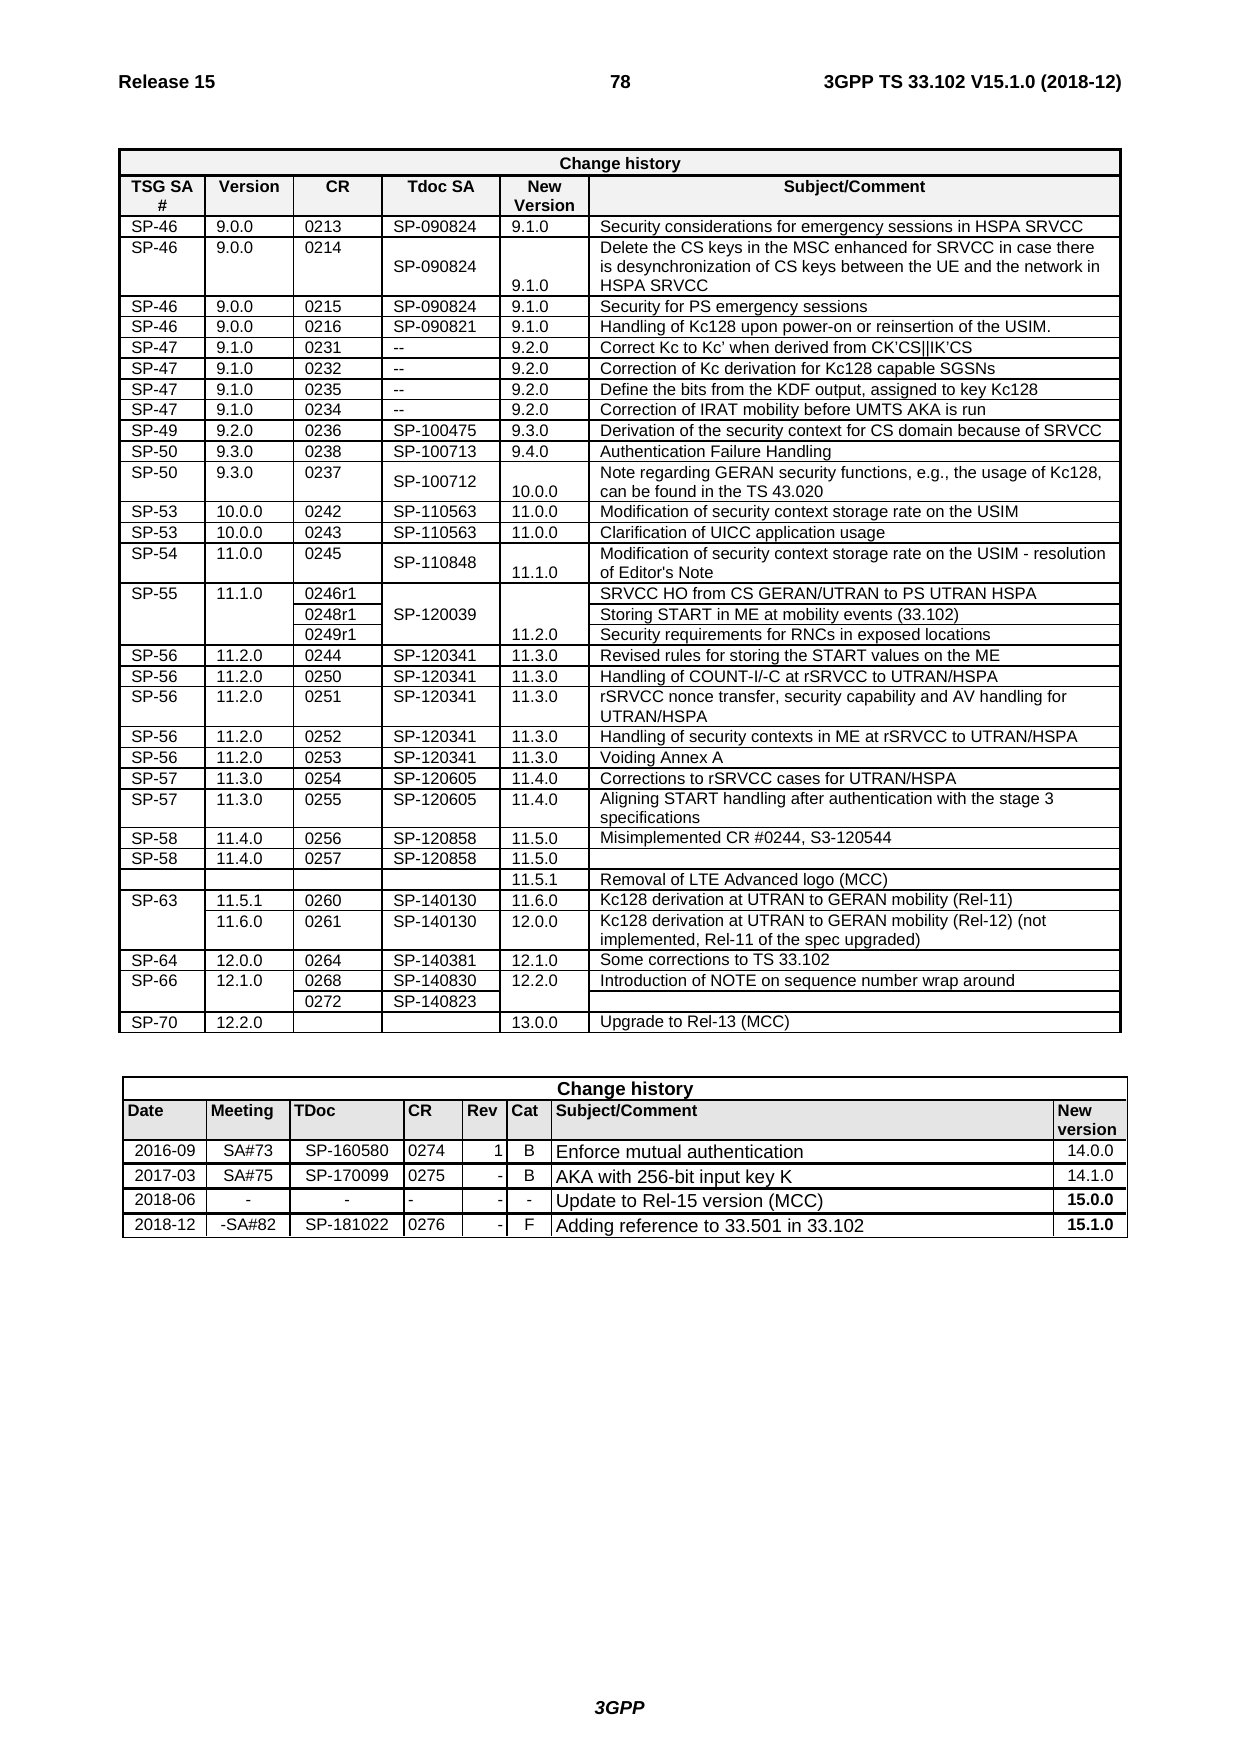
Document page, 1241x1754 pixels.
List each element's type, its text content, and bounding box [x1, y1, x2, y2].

table_cell 11.3.0 [501, 727, 588, 746]
table_cell 12.2.0 [501, 971, 588, 1011]
table_cell 0242 [294, 502, 381, 521]
table_cell 0272 [294, 992, 381, 1011]
table_cell 11.6.0 [206, 911, 293, 949]
table_cell [383, 870, 499, 889]
table_cell 9.1.0 [206, 338, 293, 357]
table_cell Corrections to rSRVCC cases for UTRAN/HSPA [590, 769, 1119, 788]
table_cell Clarification of UICC application usage [590, 523, 1119, 542]
table_cell 0213 [294, 217, 381, 236]
table_cell 11.1.0 [206, 584, 293, 644]
table_cell [294, 1013, 381, 1032]
table_cell Revised rules for storing the START values on the ME [590, 646, 1119, 665]
table_cell Removal of LTE Advanced logo (MCC) [590, 870, 1119, 889]
table_cell 2016-09 [124, 1141, 206, 1162]
table_cell 9.4.0 [501, 442, 588, 461]
table_cell SP-64 [121, 951, 204, 969]
table_cell New version [1054, 1099, 1127, 1139]
table_cell 13.0.0 [501, 1013, 588, 1032]
table_cell SP-120039 [383, 584, 499, 644]
table_cell 0252 [294, 727, 381, 746]
table_cell 11.0.0 [206, 544, 293, 582]
table_cell [590, 992, 1119, 1011]
table_cell Modification of security context storage rate on the USIM - resolution of Editor's Note [590, 544, 1119, 582]
table_cell 11.3.0 [501, 687, 588, 726]
table_cell SP-110563 [383, 523, 499, 542]
table_cell TSG SA# [121, 177, 204, 215]
table_cell 9.1.0 [501, 317, 588, 336]
table_cell 9.1.0 [501, 238, 588, 295]
table_cell rSRVCC nonce transfer, security capability and AV handling for UTRAN/HSPA [590, 687, 1119, 726]
table_cell 0243 [294, 523, 381, 542]
table_cell AKA with 256-bit input key K [552, 1165, 1053, 1187]
table_cell SP-140130 [383, 891, 499, 910]
table_cell 0238 [294, 442, 381, 461]
table_cell SP-140823 [383, 992, 499, 1011]
table_cell Voiding Annex A [590, 748, 1119, 767]
table_header Change history [124, 1078, 1127, 1099]
table_cell 9.2.0 [206, 421, 293, 440]
table_cell 11.0.0 [501, 502, 588, 521]
table_cell SP-100713 [383, 442, 499, 461]
table_cell SP-181022 [291, 1215, 403, 1236]
table_cell SP-160580 [291, 1141, 403, 1162]
table_cell SP-46 [121, 297, 204, 316]
table_cell SP-49 [121, 421, 204, 440]
table_cell 11.1.0 [501, 544, 588, 582]
table_cell TDoc [291, 1101, 403, 1139]
table_cell Correction of IRAT mobility before UMTS AKA is run [590, 400, 1119, 419]
table_cell 0215 [294, 297, 381, 316]
table_cell Authentication Failure Handling [590, 442, 1119, 461]
table_cell SP-120605 [383, 769, 499, 788]
table_cell 11.6.0 [501, 891, 588, 910]
table_cell SP-47 [121, 359, 204, 378]
table_cell 11.0.0 [501, 523, 588, 542]
table_cell SP-110563 [383, 502, 499, 521]
table_cell 11.5.0 [501, 828, 588, 848]
table_cell 9.2.0 [501, 380, 588, 399]
table_cell -- [383, 338, 499, 357]
table_cell SP-50 [121, 442, 204, 461]
table_cell - [463, 1215, 506, 1236]
table_cell 2017-03 [124, 1165, 206, 1187]
table_cell Define the bits from the KDF output, assigned to key Kc128 [590, 380, 1119, 399]
table_cell 11.3.0 [501, 667, 588, 686]
table_cell SP-57 [121, 790, 204, 827]
table_cell 0255 [294, 790, 381, 827]
table_cell SP-120341 [383, 687, 499, 726]
table_cell 11.3.0 [206, 790, 293, 827]
table_cell 9.1.0 [501, 297, 588, 316]
table_cell Kc128 derivation at UTRAN to GERAN mobility (Rel-12) (not implemented, Rel-11 of the spec upgraded) [590, 911, 1119, 949]
table_cell 0251 [294, 687, 381, 726]
table_cell [383, 1013, 499, 1032]
table_cell SP-54 [121, 544, 204, 582]
table_cell SP-56 [121, 687, 204, 726]
table_cell 11.2.0 [206, 667, 293, 686]
table_cell 0214 [294, 238, 381, 295]
table_cell SP-56 [121, 667, 204, 686]
table_cell 10.0.0 [501, 462, 588, 501]
table_cell 0260 [294, 891, 381, 910]
table_cell 11.2.0 [501, 584, 588, 644]
table_cell Update to Rel-15 version (MCC) [552, 1190, 1053, 1212]
table_cell 11.4.0 [206, 828, 293, 848]
table_cell SP-140130 [383, 911, 499, 949]
table_cell 0245 [294, 544, 381, 582]
table_cell Derivation of the security context for CS domain because of SRVCC [590, 421, 1119, 440]
table_cell SP-56 [121, 727, 204, 746]
table_cell Delete the CS keys in the MSC enhanced for SRVCC in case there is desynchronization of CS keys between the UE and the network in HSPA SRVCC [590, 238, 1119, 295]
table_cell Subject/Comment [552, 1101, 1053, 1139]
table_cell - [405, 1190, 462, 1212]
table_cell SP-090824 [383, 297, 499, 316]
table_cell 15.0.0 [1054, 1187, 1127, 1212]
table_cell 15.1.0 [1054, 1212, 1127, 1236]
table_cell 9.3.0 [501, 421, 588, 440]
table_cell 11.5.1 [501, 870, 588, 889]
table_cell [121, 870, 204, 889]
table_cell 9.0.0 [206, 217, 293, 236]
table_cell 12.0.0 [501, 911, 588, 949]
table_header Change history [121, 151, 1119, 174]
table_cell 0248r1 [294, 605, 381, 623]
table_cell SP-100475 [383, 421, 499, 440]
table_cell -SA#82 [207, 1215, 289, 1236]
table_cell Some corrections to TS 33.102 [590, 951, 1119, 969]
table_cell 9.3.0 [206, 442, 293, 461]
table_cell 11.2.0 [206, 727, 293, 746]
table_cell 11.5.1 [206, 891, 293, 910]
table_cell SP-090824 [383, 238, 499, 295]
table_cell 9.1.0 [501, 217, 588, 236]
table_cell SP-120341 [383, 727, 499, 746]
table_cell SP-170099 [291, 1165, 403, 1187]
table_cell SP-120858 [383, 849, 499, 868]
table_cell 0234 [294, 400, 381, 419]
table_cell SP-55 [121, 584, 204, 644]
table_cell 12.1.0 [206, 971, 293, 1011]
table_cell -- [383, 359, 499, 378]
table_cell 9.2.0 [501, 400, 588, 419]
table_cell Meeting [207, 1101, 289, 1139]
table_cell SP-58 [121, 849, 204, 868]
table_cell 9.3.0 [206, 462, 293, 501]
table_cell 0244 [294, 646, 381, 665]
table_cell 0276 [405, 1215, 462, 1236]
table_cell Handling of COUNT-I/-C at rSRVCC to UTRAN/HSPA [590, 667, 1119, 686]
table_cell - [291, 1190, 403, 1212]
table_cell SP-57 [121, 769, 204, 788]
table_cell CR [294, 177, 381, 215]
table_cell - [207, 1190, 289, 1212]
table_cell 11.4.0 [501, 769, 588, 788]
table_cell 9.2.0 [501, 338, 588, 357]
table_cell 0235 [294, 380, 381, 399]
table_cell 11.3.0 [501, 748, 588, 767]
table_cell 9.0.0 [206, 317, 293, 336]
table_cell CR [405, 1101, 462, 1139]
table_cell Aligning START handling after authentication with the stage 3 specifications [590, 790, 1119, 827]
table_cell B [508, 1165, 551, 1187]
table_cell SA#75 [207, 1165, 289, 1187]
table_cell Security considerations for emergency sessions in HSPA SRVCC [590, 217, 1119, 236]
table_cell 0232 [294, 359, 381, 378]
table_cell 0275 [405, 1165, 462, 1187]
table_cell SP-120341 [383, 646, 499, 665]
table_cell SP-140381 [383, 951, 499, 969]
table_cell Misimplemented CR #0244, S3-120544 [590, 828, 1119, 848]
table_cell 0237 [294, 462, 381, 501]
table_cell SP-47 [121, 400, 204, 419]
table_cell Note regarding GERAN security functions, e.g., the usage of Kc128, can be found in the TS 43.020 [590, 462, 1119, 501]
table_cell SP-53 [121, 523, 204, 542]
table_cell 10.0.0 [206, 502, 293, 521]
table_cell Storing START in ME at mobility events (33.102) [590, 605, 1119, 623]
table_cell Security requirements for RNCs in exposed locations [590, 625, 1119, 644]
table_cell 0246r1 [294, 584, 381, 603]
table_cell SP-56 [121, 748, 204, 767]
table_cell 11.4.0 [501, 790, 588, 827]
table_cell 0257 [294, 849, 381, 868]
table_cell SA#73 [207, 1141, 289, 1162]
table_cell 0216 [294, 317, 381, 336]
table_cell Tdoc SA [383, 177, 499, 215]
table_cell - [463, 1190, 506, 1212]
table_cell 10.0.0 [206, 523, 293, 542]
table_cell SP-70 [121, 1013, 204, 1032]
table_cell SP-120341 [383, 667, 499, 686]
table_cell SP-090821 [383, 317, 499, 336]
table_cell 11.4.0 [206, 849, 293, 868]
table_cell Security for PS emergency sessions [590, 297, 1119, 316]
table_cell Introduction of NOTE on sequence number wrap around [590, 971, 1119, 990]
table_cell 0249r1 [294, 625, 381, 644]
table_cell 9.1.0 [206, 359, 293, 378]
table_cell 11.3.0 [501, 646, 588, 665]
table_cell 0274 [405, 1141, 462, 1162]
table_cell 1 [463, 1141, 506, 1162]
table_cell 11.2.0 [206, 646, 293, 665]
table_cell 0253 [294, 748, 381, 767]
table_cell -- [383, 400, 499, 419]
table_cell F [508, 1215, 551, 1236]
table_cell 2018-06 [124, 1190, 206, 1212]
table_cell [206, 870, 293, 889]
table_cell 0256 [294, 828, 381, 848]
table_cell 0268 [294, 971, 381, 990]
table_cell SP-63 [121, 891, 204, 949]
table_cell 0264 [294, 951, 381, 969]
table_cell Handling of security contexts in ME at rSRVCC to UTRAN/HSPA [590, 727, 1119, 746]
table_cell 11.5.0 [501, 849, 588, 868]
table_cell SP-47 [121, 380, 204, 399]
table_cell 9.1.0 [206, 380, 293, 399]
table_cell SRVCC HO from CS GERAN/UTRAN to PS UTRAN HSPA [590, 584, 1119, 603]
table_cell Correct Kc to Kc’ when derived from CK’CS||IK’CS [590, 338, 1119, 357]
table_cell Adding reference to 33.501 in 33.102 [552, 1215, 1053, 1236]
table_cell 9.0.0 [206, 297, 293, 316]
table_cell SP-110848 [383, 544, 499, 582]
table_cell Handling of Kc128 upon power-on or reinsertion of the USIM. [590, 317, 1119, 336]
table_cell 9.0.0 [206, 238, 293, 295]
table_cell SP-66 [121, 971, 204, 1011]
table_cell 0250 [294, 667, 381, 686]
table_cell Enforce mutual authentication [552, 1141, 1053, 1162]
table_cell 0254 [294, 769, 381, 788]
table_cell 9.1.0 [206, 400, 293, 419]
table_cell [590, 849, 1119, 868]
table_cell 9.2.0 [501, 359, 588, 378]
table_cell Date [124, 1101, 206, 1139]
table_cell 11.2.0 [206, 748, 293, 767]
table_cell Correction of Kc derivation for Kc128 capable SGSNs [590, 359, 1119, 378]
table_cell SP-090824 [383, 217, 499, 236]
table_cell New Version [501, 177, 588, 215]
table_cell SP-56 [121, 646, 204, 665]
table_cell 0236 [294, 421, 381, 440]
table_cell SP-46 [121, 238, 204, 295]
table_cell SP-100712 [383, 462, 499, 501]
table_cell Version [206, 177, 293, 215]
table_cell SP-120605 [383, 790, 499, 827]
table_cell 11.3.0 [206, 769, 293, 788]
table_cell SP-50 [121, 462, 204, 501]
table_cell 2018-12 [124, 1215, 206, 1236]
table_cell SP-46 [121, 217, 204, 236]
table_cell 11.2.0 [206, 687, 293, 726]
table_cell -- [383, 380, 499, 399]
table_cell - [508, 1190, 551, 1212]
table_cell 14.1.0 [1054, 1162, 1127, 1187]
table_cell SP-58 [121, 828, 204, 848]
table_cell SP-53 [121, 502, 204, 521]
table_cell SP-120858 [383, 828, 499, 848]
table_cell SP-120341 [383, 748, 499, 767]
table_cell Upgrade to Rel-13 (MCC) [590, 1013, 1119, 1032]
table_cell Modification of security context storage rate on the USIM [590, 502, 1119, 521]
table_cell - [463, 1165, 506, 1187]
table_cell B [508, 1141, 551, 1162]
table_cell Subject/Comment [590, 177, 1119, 215]
table_cell SP-47 [121, 338, 204, 357]
table_cell [294, 870, 381, 889]
table_cell Kc128 derivation at UTRAN to GERAN mobility (Rel-11) [590, 891, 1119, 910]
table_cell SP-140830 [383, 971, 499, 990]
table_cell SP-46 [121, 317, 204, 336]
table_cell 12.2.0 [206, 1013, 293, 1032]
table_cell 12.0.0 [206, 951, 293, 969]
table_cell 0231 [294, 338, 381, 357]
table_cell 0261 [294, 911, 381, 949]
table_cell Rev [463, 1101, 506, 1139]
table_cell Cat [508, 1101, 551, 1139]
table_cell 14.0.0 [1054, 1139, 1127, 1162]
table_cell 12.1.0 [501, 951, 588, 969]
